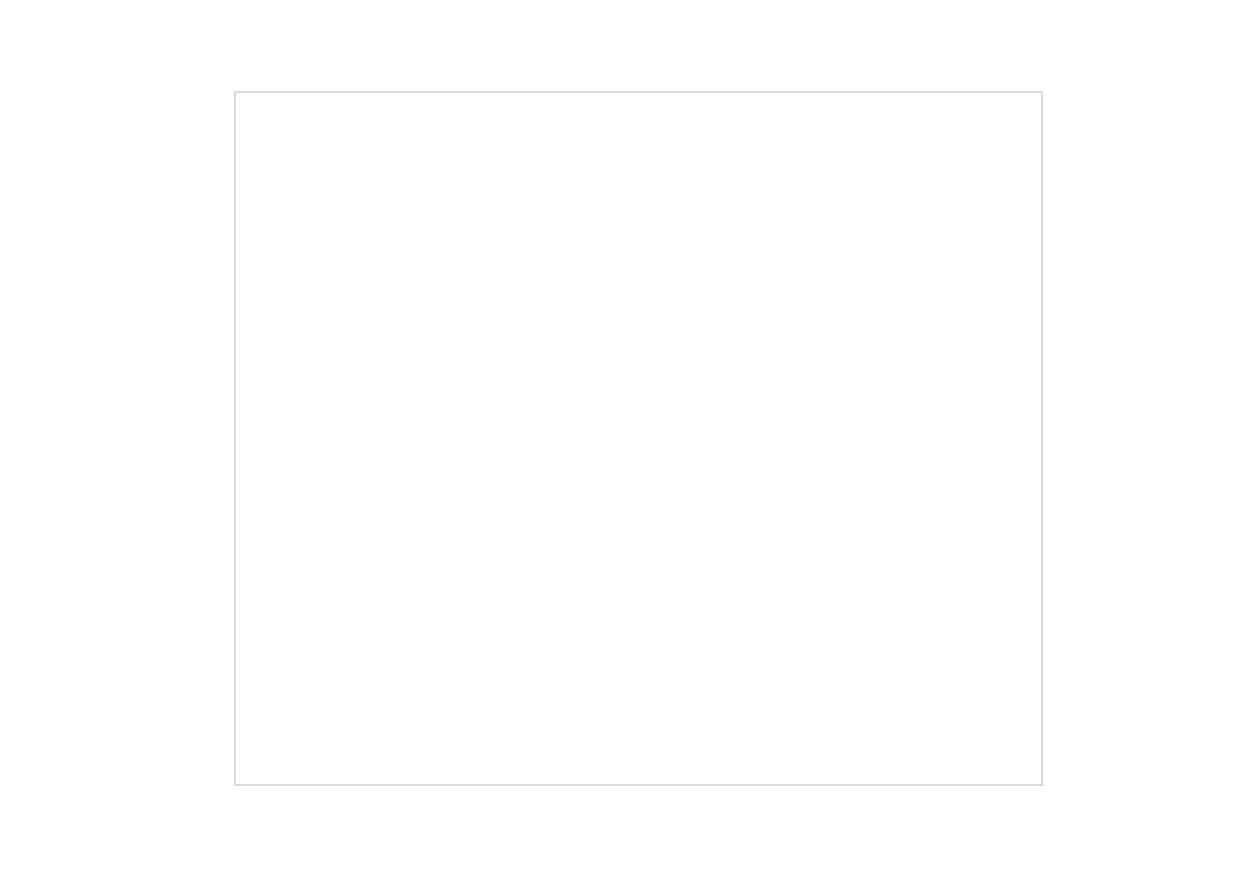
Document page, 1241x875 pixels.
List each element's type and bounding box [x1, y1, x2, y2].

table_header [236, 93, 1041, 784]
